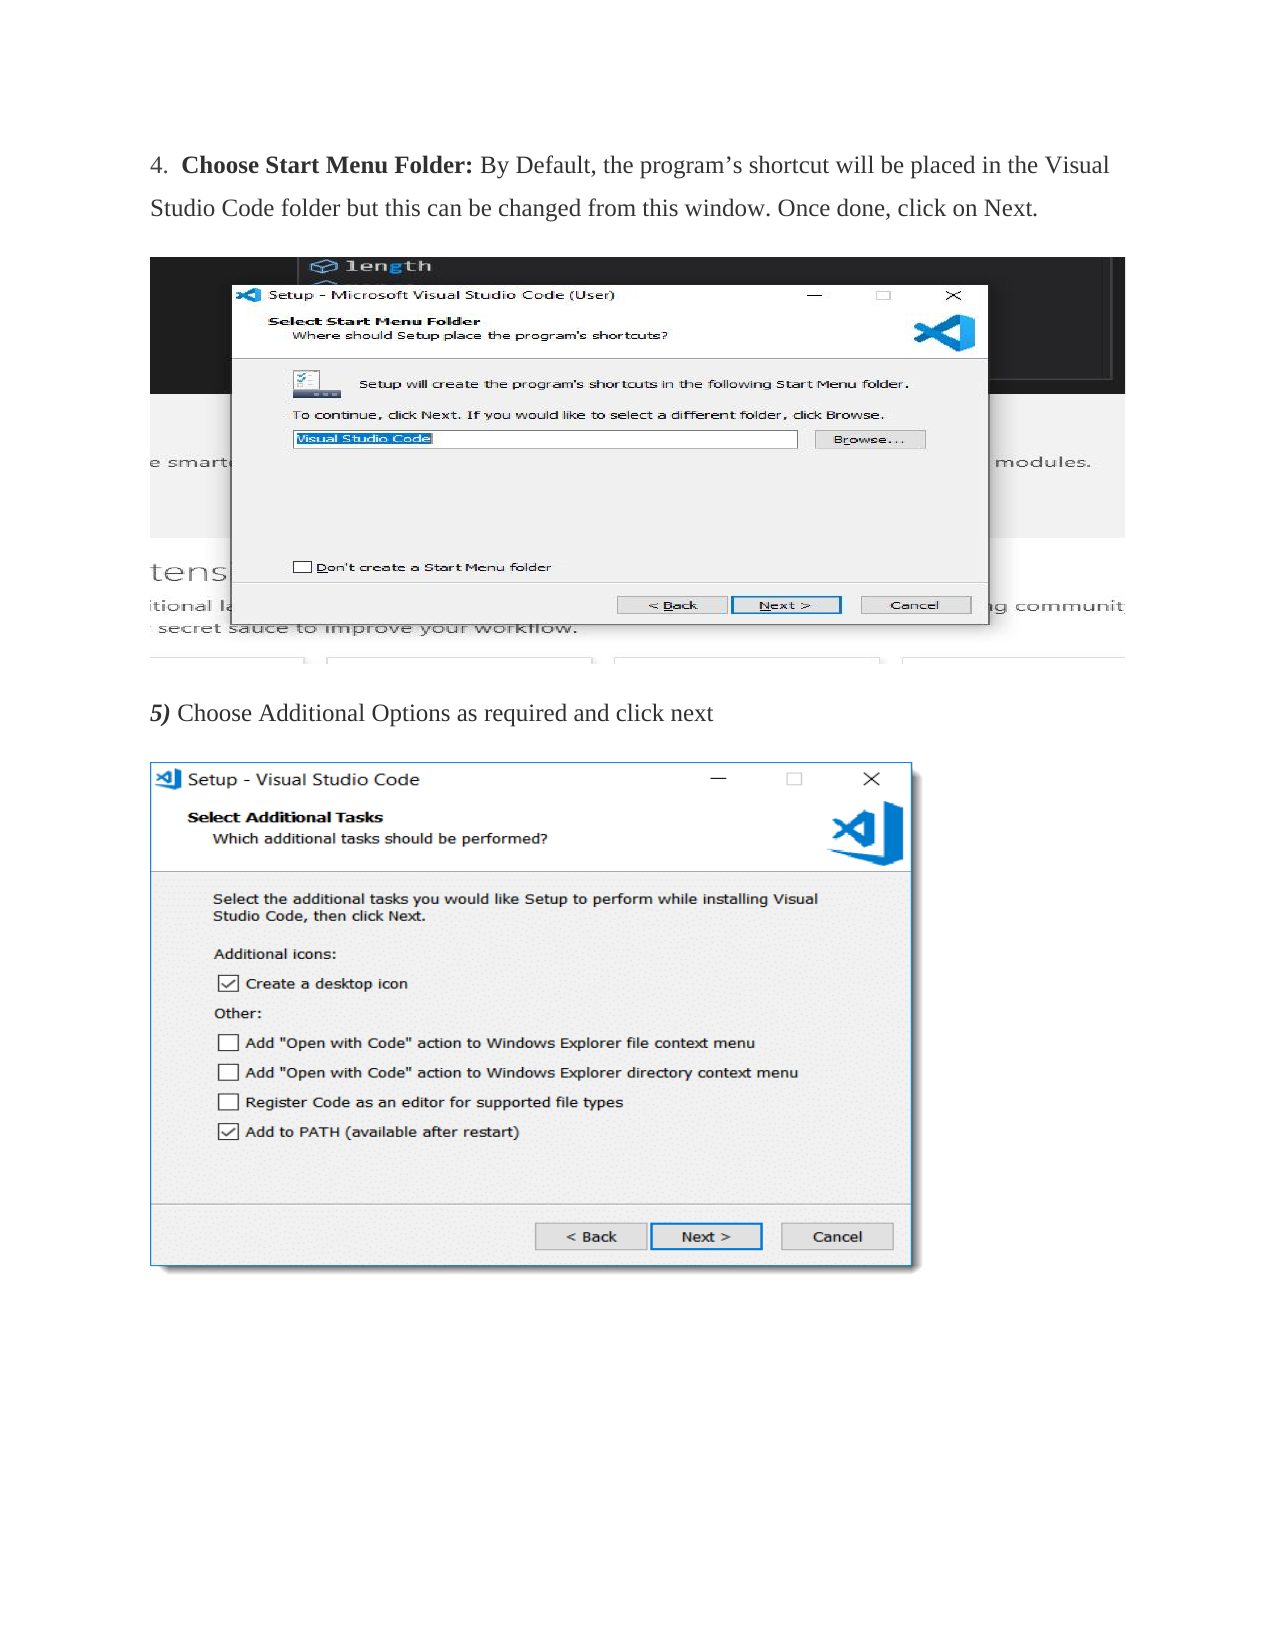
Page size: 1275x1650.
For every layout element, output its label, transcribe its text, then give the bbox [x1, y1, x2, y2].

picture [150, 762, 932, 1282]
text 4. Choose Start Menu Folder: By Default, the program’s shortcut will be placed in the Visual Studio Code folder but this can be changed from this window. Once done, click on Next. [150, 150, 1125, 222]
picture [150, 257, 1125, 664]
text 5) Choose Additional Options as required and click next [150, 698, 1125, 727]
